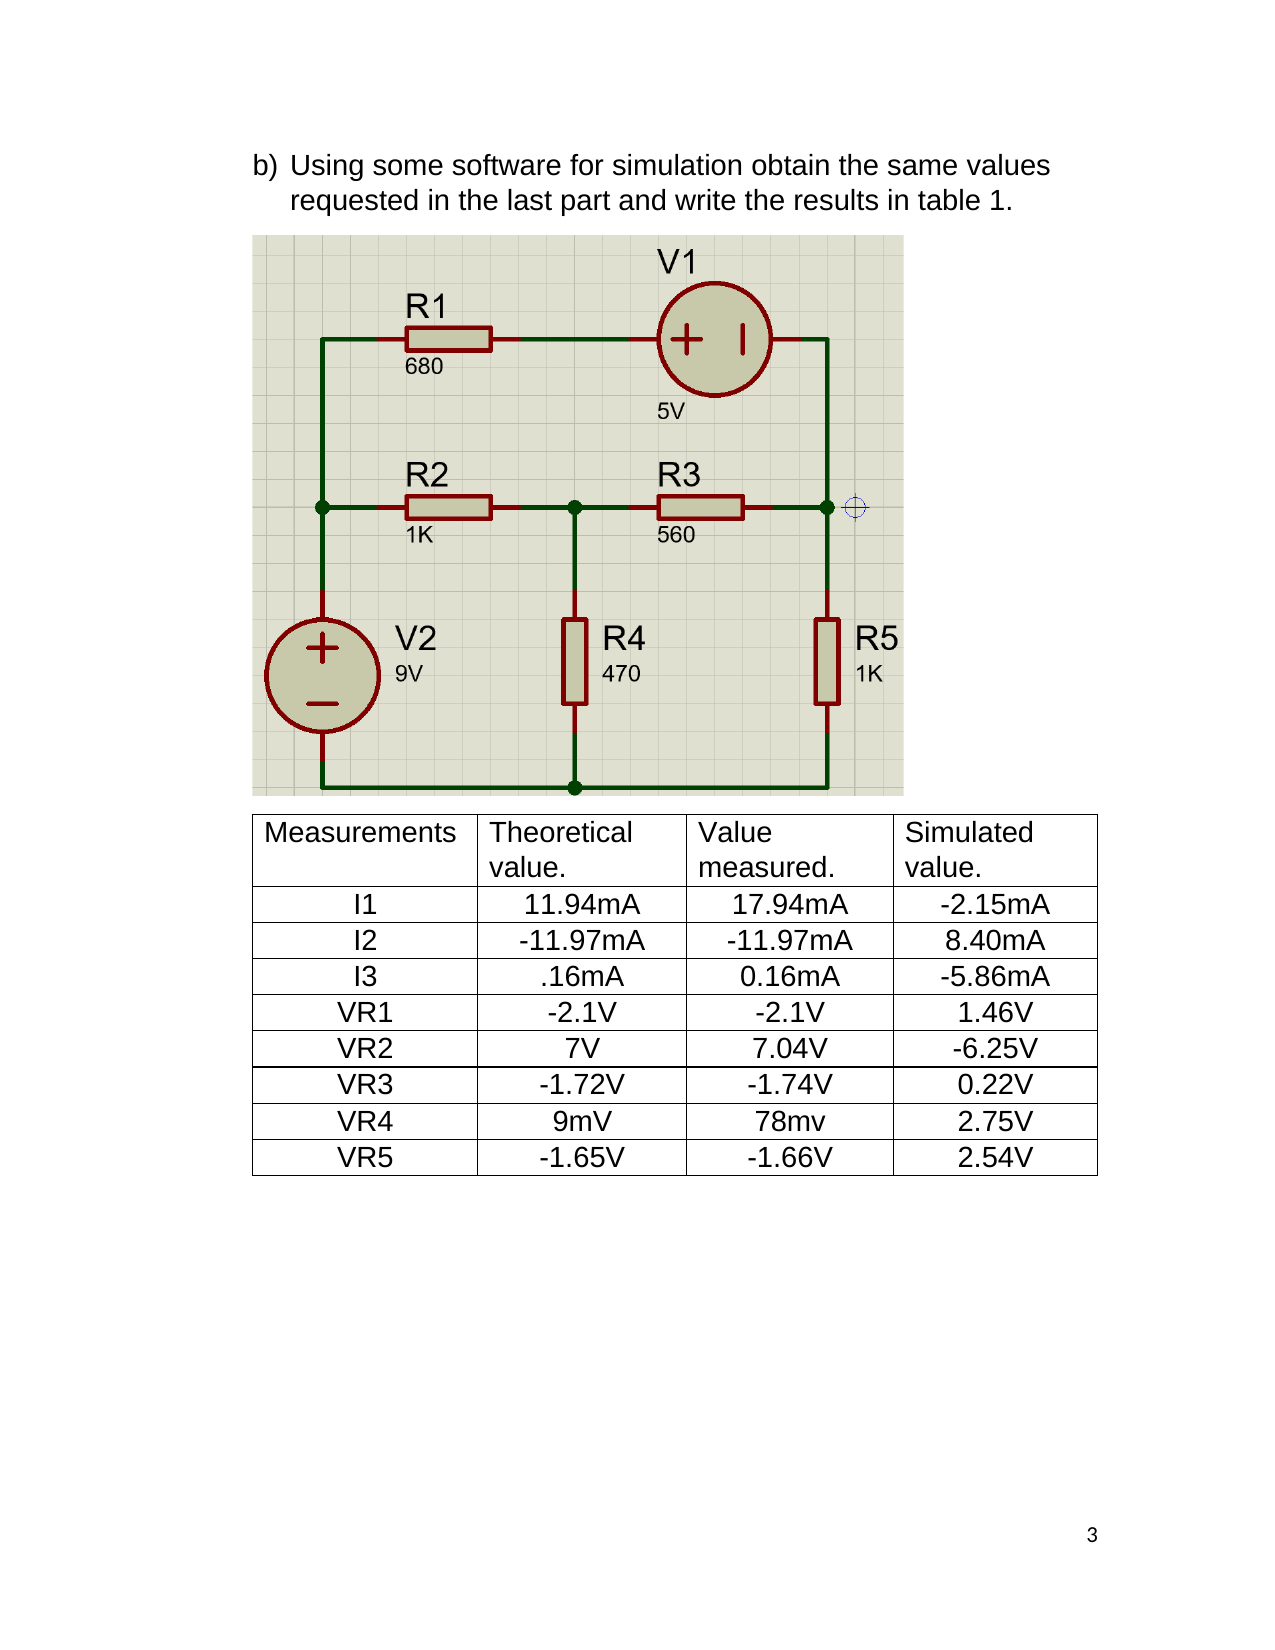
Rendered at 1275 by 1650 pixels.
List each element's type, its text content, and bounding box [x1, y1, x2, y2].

table_header Theoretical value. [478, 815, 686, 886]
table_cell -5.86mA [894, 959, 1097, 994]
table_cell 7.04V [687, 1031, 893, 1066]
table_cell -11.97mA [478, 923, 686, 958]
table_header Simulated value. [894, 815, 1097, 886]
table_cell I3 [253, 959, 477, 994]
table_cell .16mA [478, 959, 686, 994]
table_cell -2.1V [687, 995, 893, 1030]
table_cell -1.66V [687, 1140, 893, 1175]
table_cell 0.22V [894, 1068, 1097, 1102]
table_cell VR3 [253, 1068, 477, 1102]
table_cell VR4 [253, 1104, 477, 1139]
list Using some software for simulation obtain the same values requested in the last part and write the results in table 1. [252, 148, 1098, 217]
table_cell 17.94mA [687, 887, 893, 922]
table_cell I2 [253, 923, 477, 958]
table_cell -2.15mA [894, 887, 1097, 922]
table_cell -2.1V [478, 995, 686, 1030]
table_cell 7V [478, 1031, 686, 1066]
table_cell -1.65V [478, 1140, 686, 1175]
table_cell 0.16mA [687, 959, 893, 994]
table_cell -1.72V [478, 1068, 686, 1102]
table_header Value measured. [687, 815, 893, 886]
table_cell VR2 [253, 1031, 477, 1066]
table_cell 2.75V [894, 1104, 1097, 1139]
table_cell -11.97mA [687, 923, 893, 958]
table_cell VR5 [253, 1140, 477, 1175]
table_cell 2.54V [894, 1140, 1097, 1175]
table_cell 9mV [478, 1104, 686, 1139]
table_cell VR1 [253, 995, 477, 1030]
table_cell -6.25V [894, 1031, 1097, 1066]
table_cell 1.46V [894, 995, 1097, 1030]
table_cell 8.40mA [894, 923, 1097, 958]
table_cell 11.94mA [478, 887, 686, 922]
table_header Measurements [253, 815, 477, 886]
table_cell 78mv [687, 1104, 893, 1139]
table_cell I1 [253, 887, 477, 922]
table_cell -1.74V [687, 1068, 893, 1102]
picture [252, 235, 904, 796]
